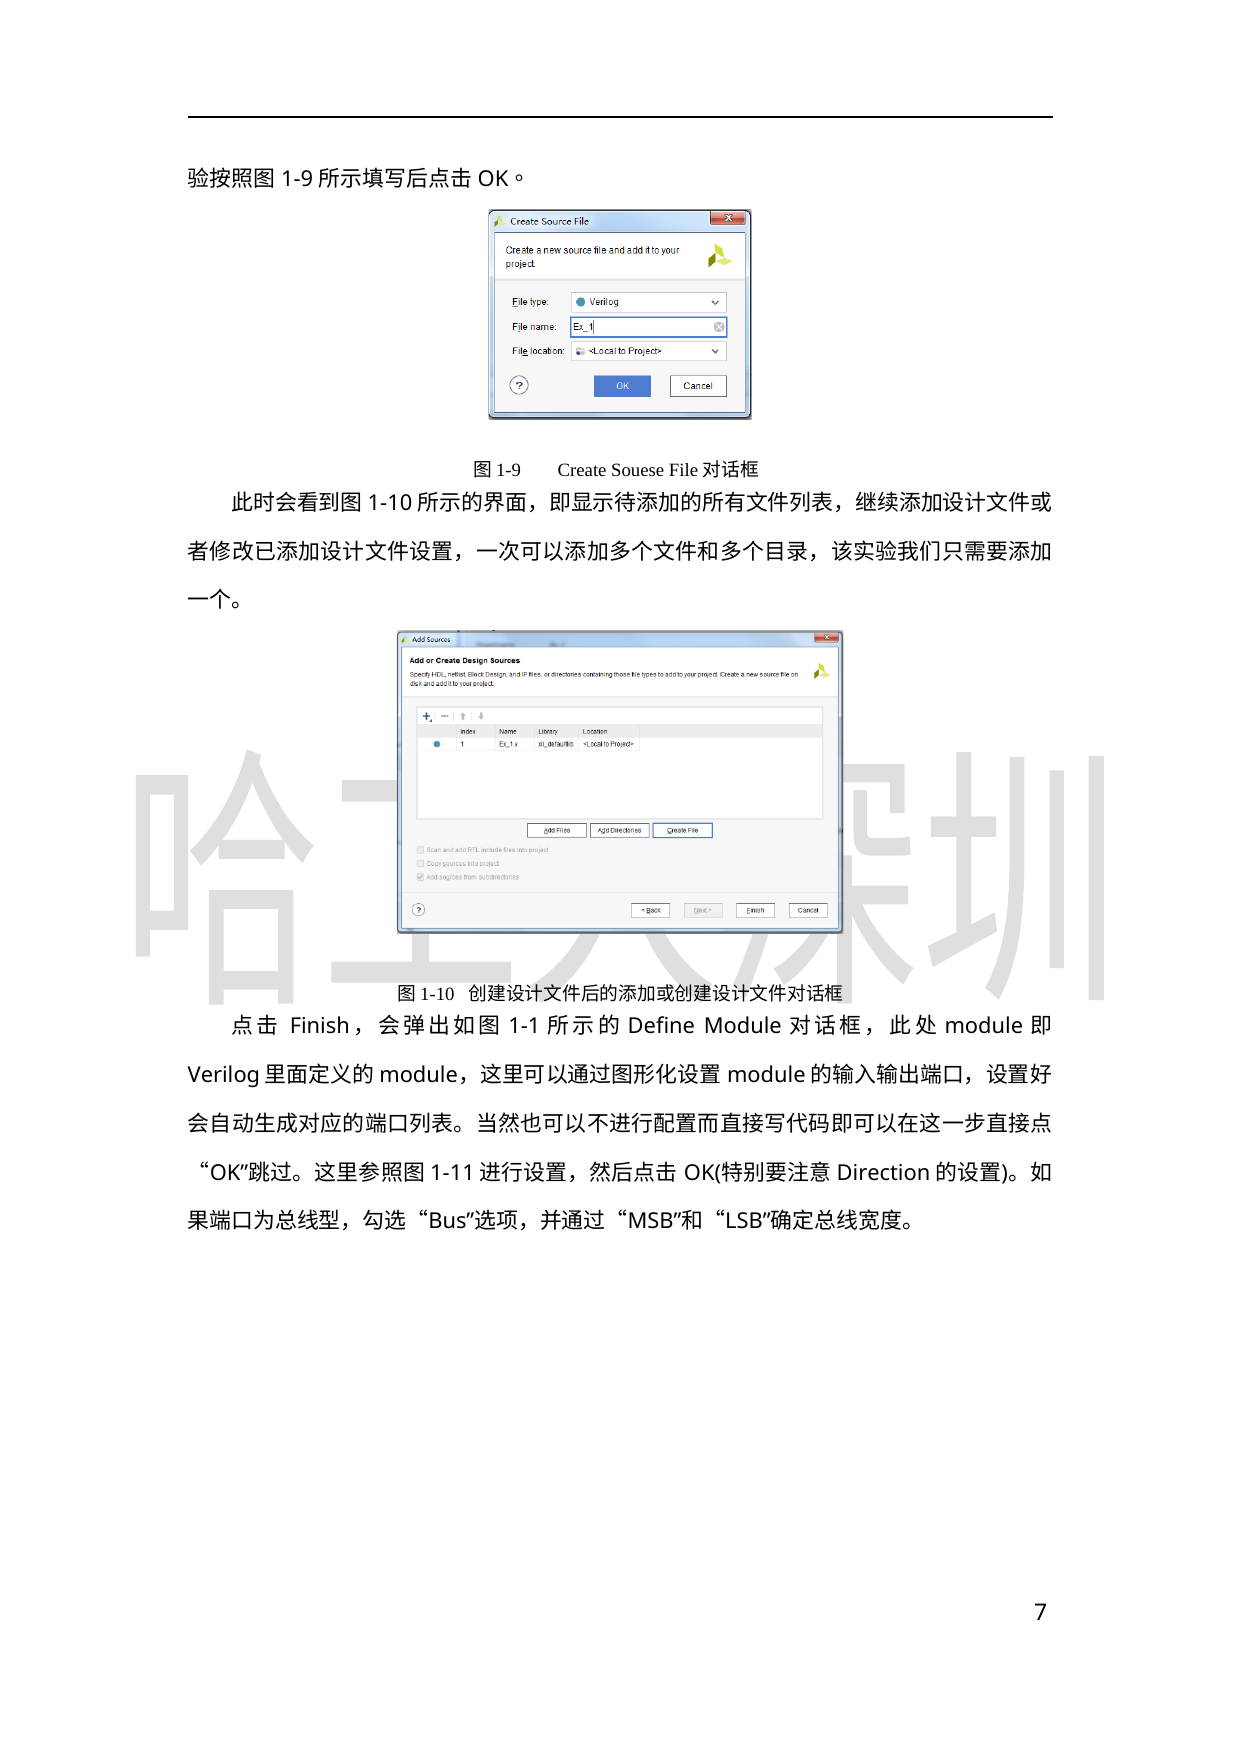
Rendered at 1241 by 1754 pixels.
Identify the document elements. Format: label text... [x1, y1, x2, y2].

text 图 1-10 创建设计文件后的添加或创建设计文件对话框 [379, 976, 861, 1008]
text 点击 Finish，会弹出如图1-1所示的Define Module对话框，此处module即Verilog里面定义的module，这里可以通过图形化设置module的输入输出端口，设置好会自动生成对应的端口列表。当然也可以不进行配置而直接写代码即可以在这一步直接点“OK”跳过。这里参照图1-11进行设置，然后点击 OK(特别要注意Direction的设置)。如果端口为总线型，勾选“Bus”选项，并通过“MSB”和“LSB”确定总线宽度。 [187, 1008, 1053, 1236]
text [187, 162, 1053, 194]
text 图 1-9 Create Souese File 对话框 [278, 452, 954, 484]
picture [396, 630, 844, 934]
text 此时会看到图 1-10 所示的界面，即显示待添加的所有文件列表，继续添加设计文件或者修改已添加设计文件设置，一次可以添加多个文件和多个目录，该实验我们只需要添加一个。 [187, 484, 1053, 614]
picture [488, 209, 752, 420]
